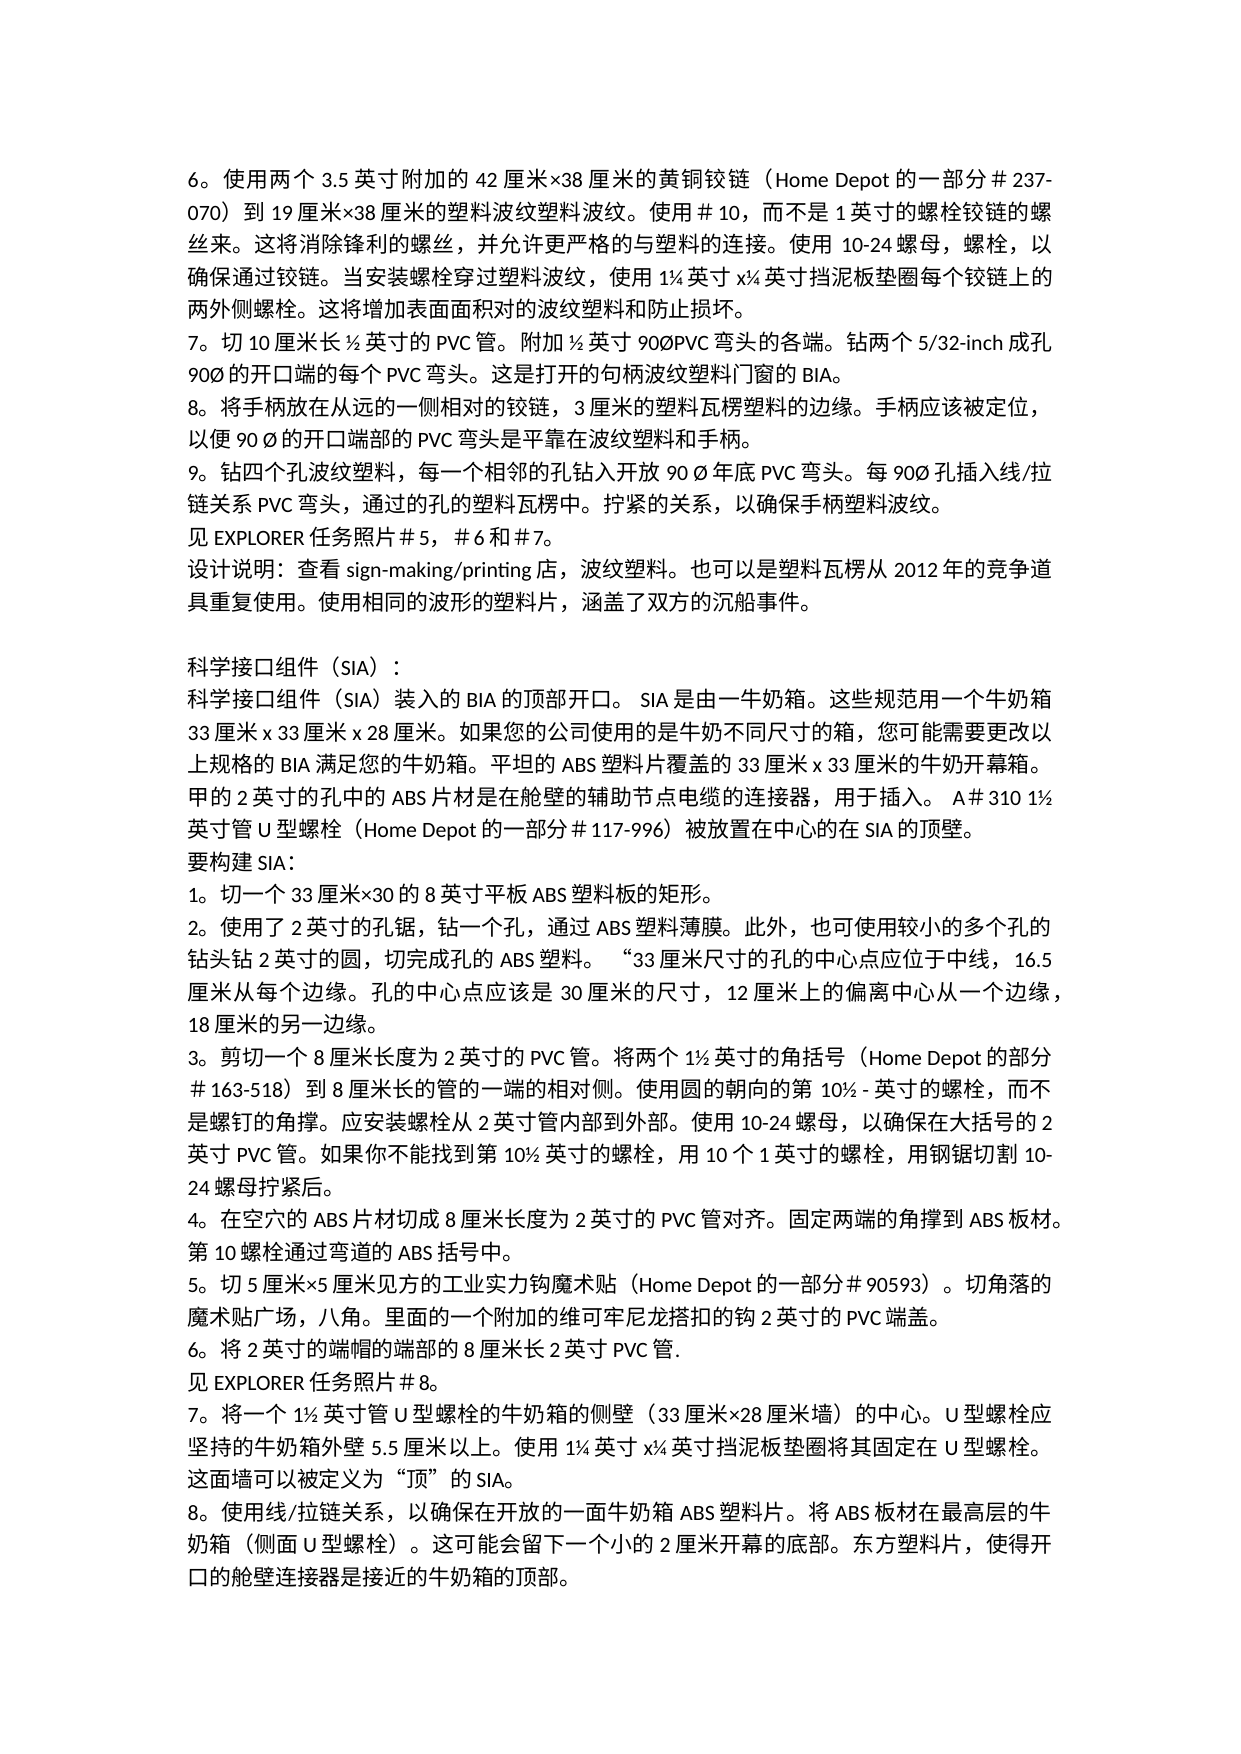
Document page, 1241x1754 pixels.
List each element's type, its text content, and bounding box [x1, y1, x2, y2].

text 7。切10厘米长½英寸的PVC管。附加½英寸90ØPVC弯头的各端。钻两个5/32-inch成孔90Ø的开口端的每个PVC弯头。这是打开的句柄波纹塑料门窗的BIA。 [187, 324, 1053, 389]
text 8。使用线/拉链关系，以确保在开放的一面牛奶箱ABS塑料片。将ABS板材在最高层的牛奶箱（侧面U型螺栓）。这可能会留下一个小的2厘米开幕的底部。东方塑料片，使得开口的舱壁连接器是接近的牛奶箱的顶部。 [187, 1494, 1053, 1592]
text 7。将一个1½英寸管U型螺栓的牛奶箱的侧壁（33厘米×28厘米墙）的中心。U型螺栓应坚持的牛奶箱外壁5.5厘米以上。使用1¼英寸x¼英寸挡泥板垫圈将其固定在U型螺栓。这面墙可以被定义为“顶”的SIA。 [187, 1397, 1053, 1494]
text 科学接口组件（SIA）装入的BIA的顶部开口。 SIA是由一牛奶箱。这些规范用一个牛奶箱33厘米x 33厘米x 28厘米。如果您的公司使用的是牛奶不同尺寸的箱，您可能需要更改以上规格的BIA满足您的牛奶箱。平坦的ABS塑料片覆盖的33厘米x 33厘米的牛奶开幕箱。甲的2英寸的孔中的ABS片材是在舱壁的辅助节点电缆的连接器，用于插入。 A＃310 1½英寸管U型螺栓（Home Depot的一部分＃117-996）被放置在中心的在SIA的顶壁。 [187, 682, 1053, 844]
text 1。切一个33厘米×30的8英寸平板ABS塑料板的矩形。 [187, 877, 1053, 909]
text 6。使用两个3.5英寸附加的42厘米×38厘米的黄铜铰链（Home Depot的一部分＃237-070）到19厘米×38厘米的塑料波纹塑料波纹。使用＃10，而不是1英寸的螺栓铰链的螺丝来。这将消除锋利的螺丝，并允许更严格的与塑料的连接。使用10-24螺母，螺栓，以确保通过铰链。当安装螺栓穿过塑料波纹，使用1¼英寸x¼英寸挡泥板垫圈每个铰链上的两外侧螺栓。这将增加表面面积对的波纹塑料和防止损坏。 [187, 162, 1053, 324]
text 要构建SIA： [187, 844, 1053, 877]
text 见EXPLORER任务照片＃8。 [187, 1364, 1053, 1397]
text 设计说明：查看sign-making/printing店，波纹塑料。也可以是塑料瓦楞从2012年的竞争道具重复使用。使用相同的波形的塑料片，涵盖了双方的沉船事件。 [187, 552, 1053, 617]
text 6。将2英寸的端帽的端部的8厘米长2英寸PVC 管. [187, 1332, 1053, 1364]
text 9。钻四个孔波纹塑料，每一个相邻的孔钻入开放90 Ø年底PVC弯头。每90Ø孔插入线/拉链关系PVC弯头，通过的孔的塑料瓦楞中。拧紧的关系，以确保手柄塑料波纹。 [187, 454, 1053, 519]
text 科学接口组件（SIA）： [187, 649, 1053, 682]
text 3。剪切一个8厘米长度为2英寸的PVC管。将两个1½英寸的角括号（Home Depot的部分＃163-518）到8厘米长的管的一端的相对侧。使用圆的朝向的第10½ - 英寸的螺栓，而不是螺钉的角撑。应安装螺栓从2英寸管内部到外部。使用10-24螺母，以确保在大括号的2英寸PVC管。如果你不能找到第10½英寸的螺栓，用10个1英寸的螺栓，用钢锯切割10-24螺母拧紧后。 [187, 1039, 1053, 1202]
text 4。在空穴的ABS片材切成8厘米长度为2英寸的PVC管对齐。固定两端的角撑到ABS板材。第10螺栓通过弯道的ABS括号中。 [187, 1202, 1053, 1267]
text 5。切5厘米×5厘米见方的工业实力钩魔术贴（Home Depot的一部分＃90593）。切角落的魔术贴广场，八角。里面的一个附加的维可牢尼龙搭扣的钩2英寸的PVC端盖。 [187, 1267, 1053, 1332]
text 2。使用了2英寸的孔锯，钻一个孔，通过ABS塑料薄膜。此外，也可使用较小的多个孔的钻头钻2英寸的圆，切完成孔的ABS塑料。 “33厘米尺寸的孔的中心点应位于中线，16.5厘米从每个边缘。孔的中心点应该是30厘米的尺寸，12厘米上的偏离中心从一个边缘，18厘米的另一边缘。 [187, 909, 1053, 1039]
text 见EXPLORER任务照片＃5，＃6和＃7。 [187, 519, 1053, 552]
text 8。将手柄放在从远的一侧相对的铰链，3厘米的塑料瓦楞塑料的边缘。手柄应该被定位，以便90 Ø的开口端部的PVC弯头是平靠在波纹塑料和手柄。 [187, 389, 1053, 454]
